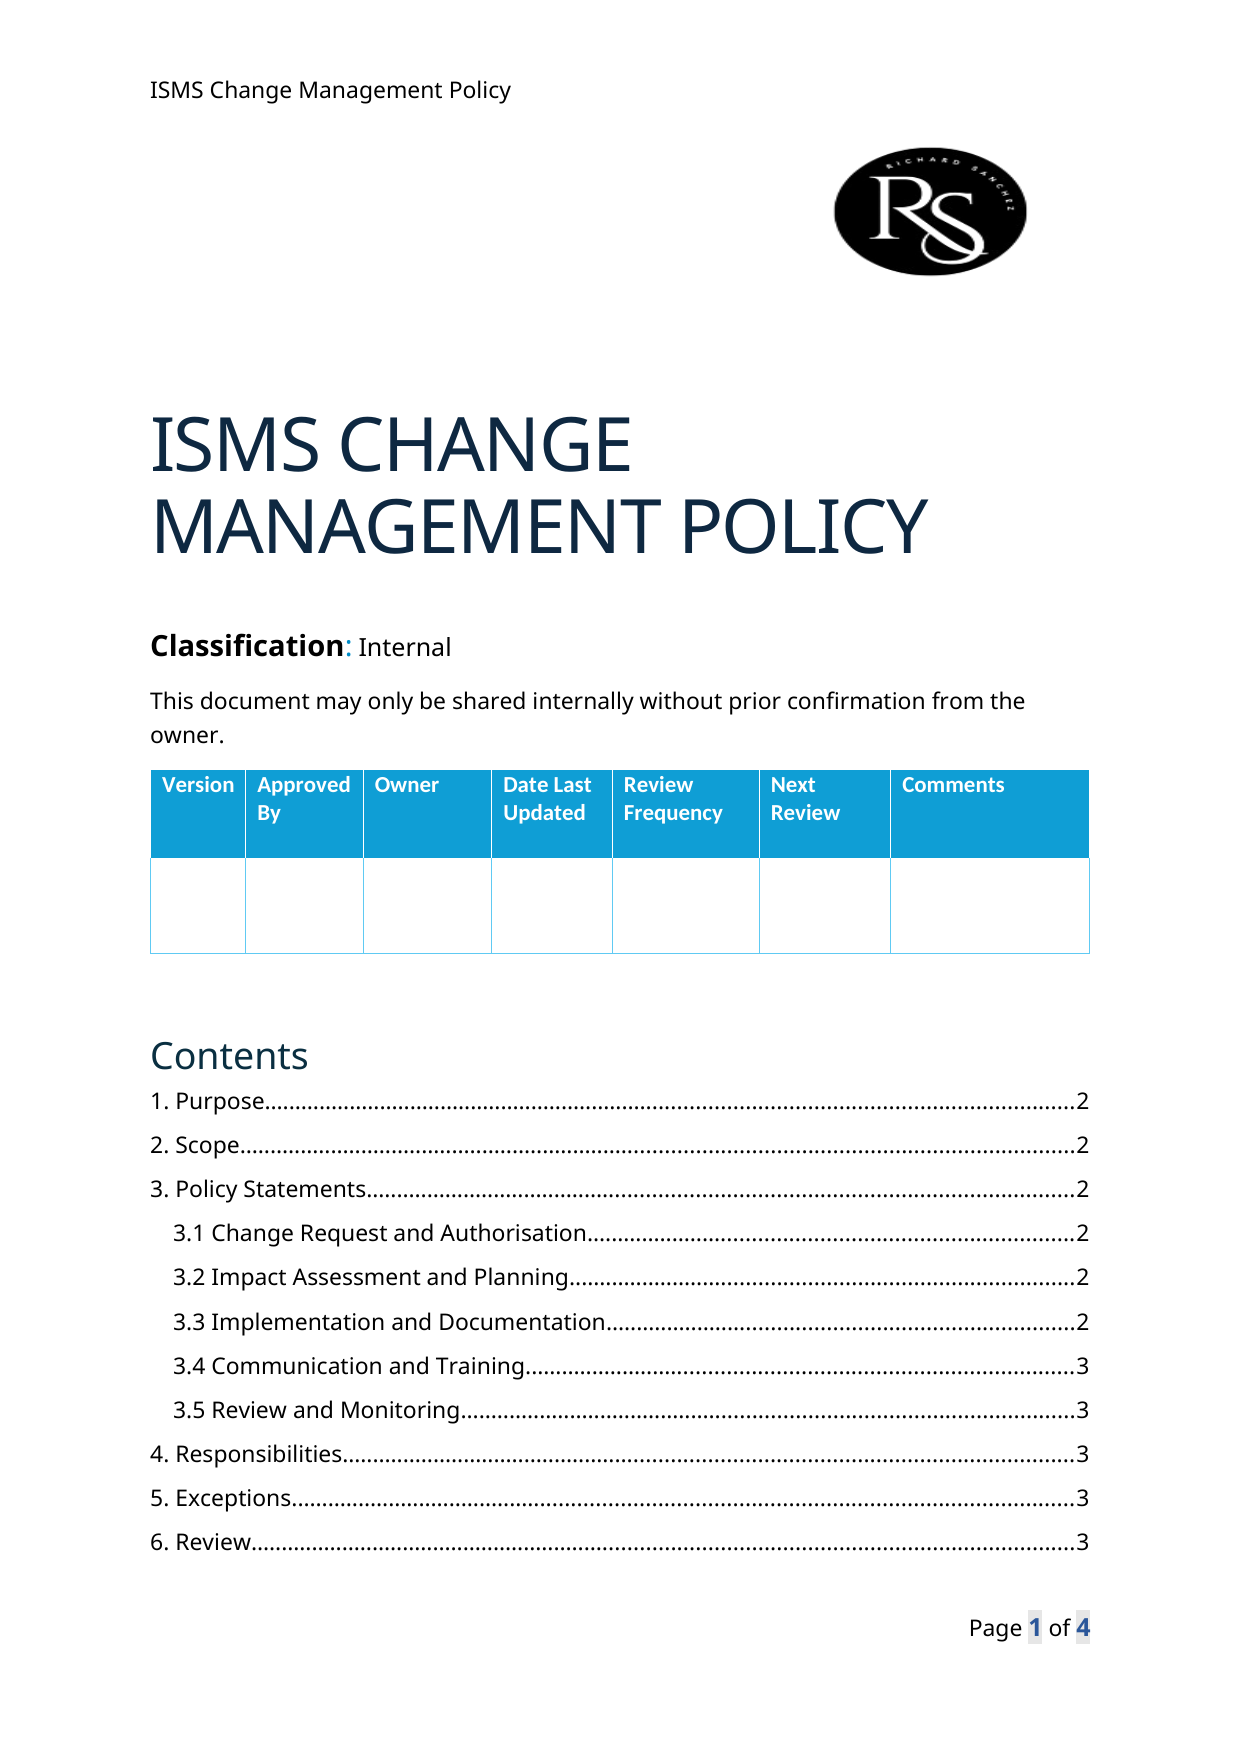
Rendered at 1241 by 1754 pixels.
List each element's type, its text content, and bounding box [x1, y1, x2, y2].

picture [777, 107, 1091, 316]
title ISMS Change management policy [150, 402, 1090, 575]
table_cell [492, 859, 612, 953]
text This document may only be shared internally without prior confirmation from the owner. [150, 685, 1090, 750]
table_cell [246, 859, 363, 953]
table_header Date Last Updated [492, 770, 612, 858]
table_cell [364, 859, 491, 953]
table_header Next Review [760, 770, 890, 858]
table_cell [760, 859, 890, 953]
table_header Approved By [246, 770, 363, 858]
table_cell [613, 859, 759, 953]
table_cell [151, 859, 245, 953]
table_header Review Frequency [613, 770, 759, 858]
table_header Version [151, 770, 245, 858]
table_header Comments [891, 770, 1089, 858]
text Classification: Internal [150, 626, 1090, 665]
table_header Owner [364, 770, 491, 858]
table_cell [891, 859, 1089, 953]
